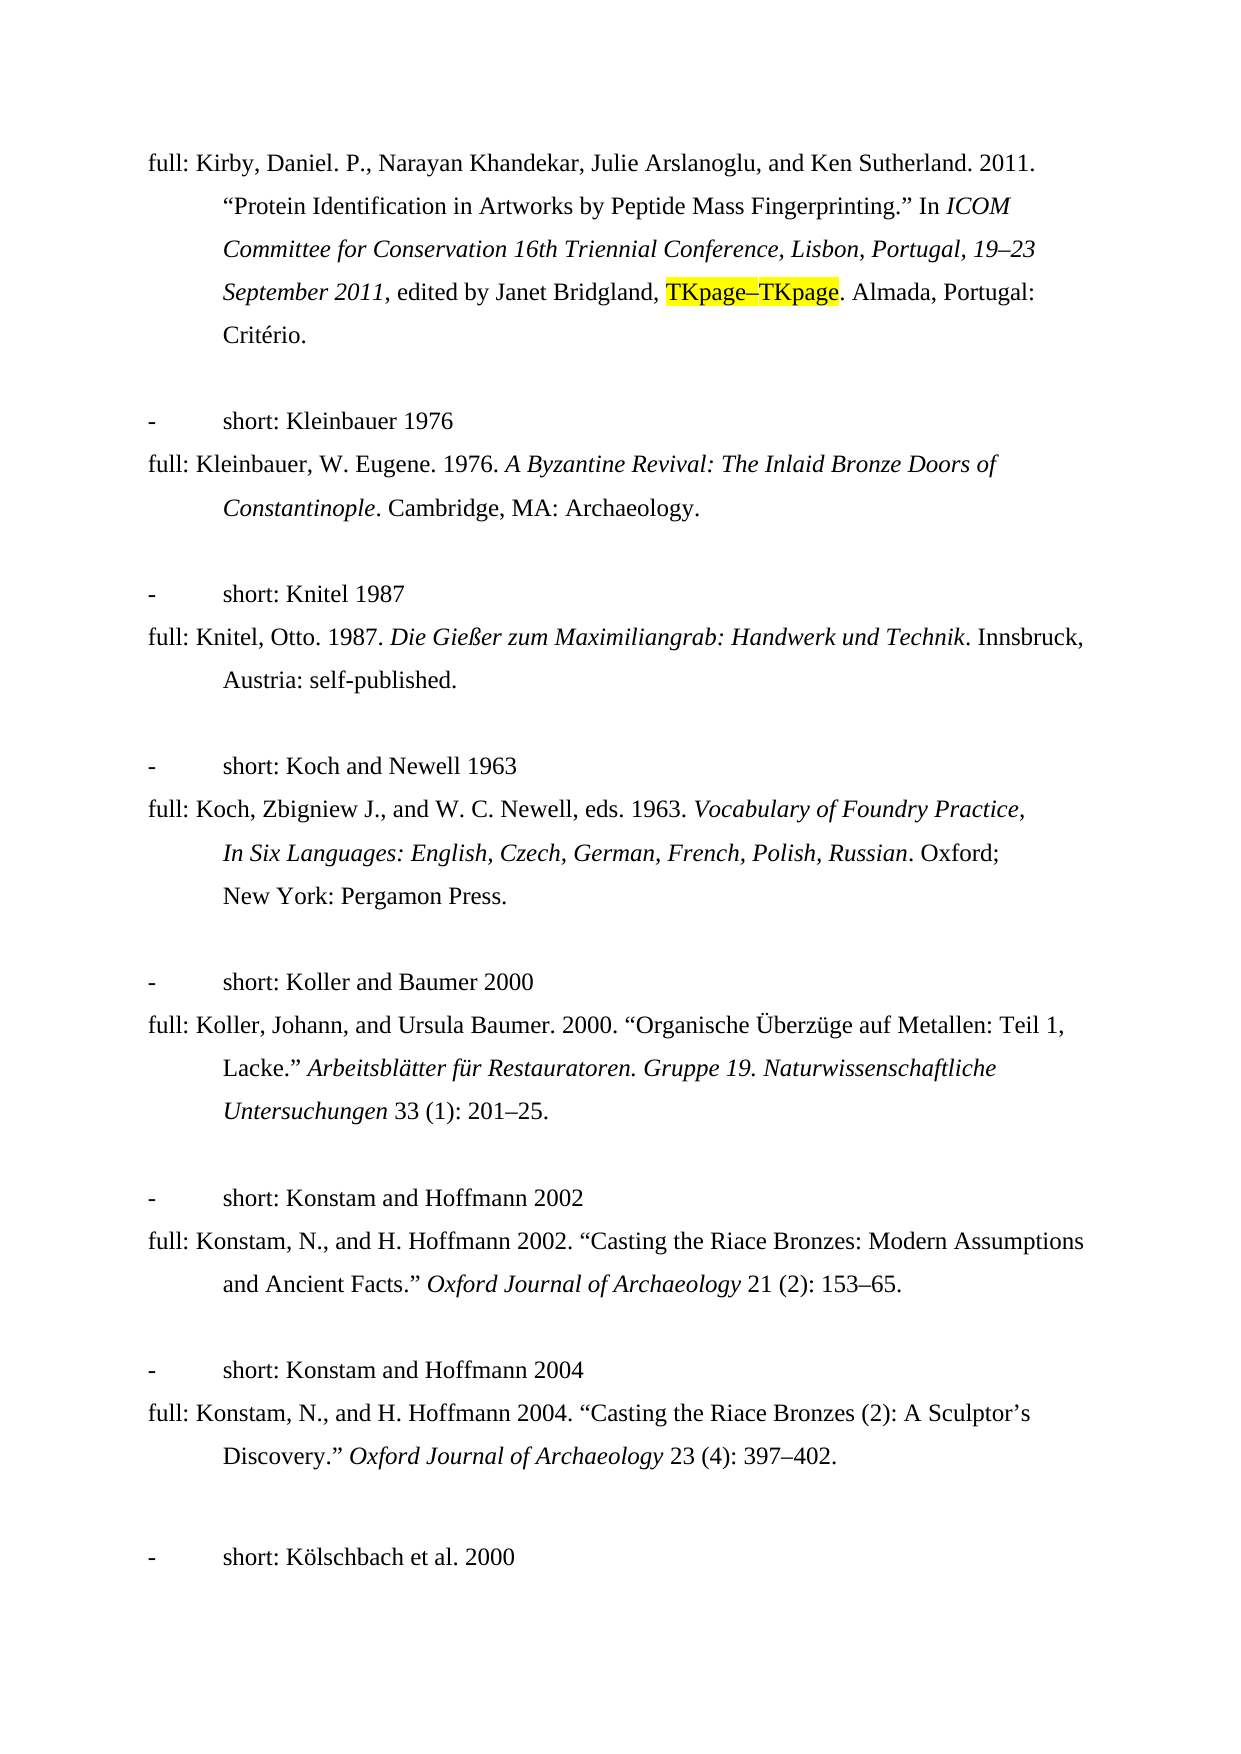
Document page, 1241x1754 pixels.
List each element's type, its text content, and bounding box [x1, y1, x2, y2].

text - short: Kölschbach et al. 2000 [148, 1542, 1048, 1571]
text full: Konstam, N., and H. Hoffmann 2004. “Casting the Riace Bronzes (2): A Sculptor’s Discovery.” Oxford Journal of Archaeology 23 (4): 397–402. [148, 1398, 1048, 1470]
text - short: Knitel 1987 [148, 579, 1048, 608]
text - short: Koller and Baumer 2000 [148, 967, 1048, 996]
text - short: Koch and Newell 1963 [148, 751, 1048, 780]
text - short: Kleinbauer 1976 [148, 406, 1048, 435]
text full: Konstam, N., and H. Hoffmann 2002. “Casting the Riace Bronzes: Modern Assumptions and Ancient Facts.” Oxford Journal of Archaeology 21 (2): 153–65. [148, 1226, 1093, 1298]
text full: Koch, Zbigniew J., and W. C. Newell, eds. 1963. Vocabulary of Foundry Practice, In Six Languages: English, Czech, German, French, Polish, Russian. Oxford; New York: Pergamon Press. [148, 794, 1048, 909]
text full: Kleinbauer, W. Eugene. 1976. A Byzantine Revival: The Inlaid Bronze Doors of Constantinople. Cambridge, MA: Archaeology. [148, 449, 1048, 521]
text - short: Konstam and Hoffmann 2004 [148, 1355, 1048, 1384]
text full: Knitel, Otto. 1987. Die Gießer zum Maximiliangrab: Handwerk und Technik. Innsbruck, Austria: self-published. [148, 622, 1093, 694]
text - short: Konstam and Hoffmann 2002 [148, 1183, 1048, 1211]
text full: Kirby, Daniel. P., Narayan Khandekar, Julie Arslanoglu, and Ken Sutherland. 2011. “Protein Identification in Artworks by Peptide Mass Fingerprinting.” In ICOM Committee for Conservation 16th Triennial Conference, Lisbon, Portugal, 19–23 September 2011, edited by Janet Bridgland, TKpage–TKpage. Almada, Portugal: Critério. [148, 148, 1048, 349]
text full: Koller, Johann, and Ursula Baumer. 2000. “Organische Überzüge auf Metallen: Teil 1, Lacke.” Arbeitsblätter für Restauratoren. Gruppe 19. Naturwissenschaftliche Untersuchungen 33 (1): 201–25. [148, 1010, 1093, 1125]
